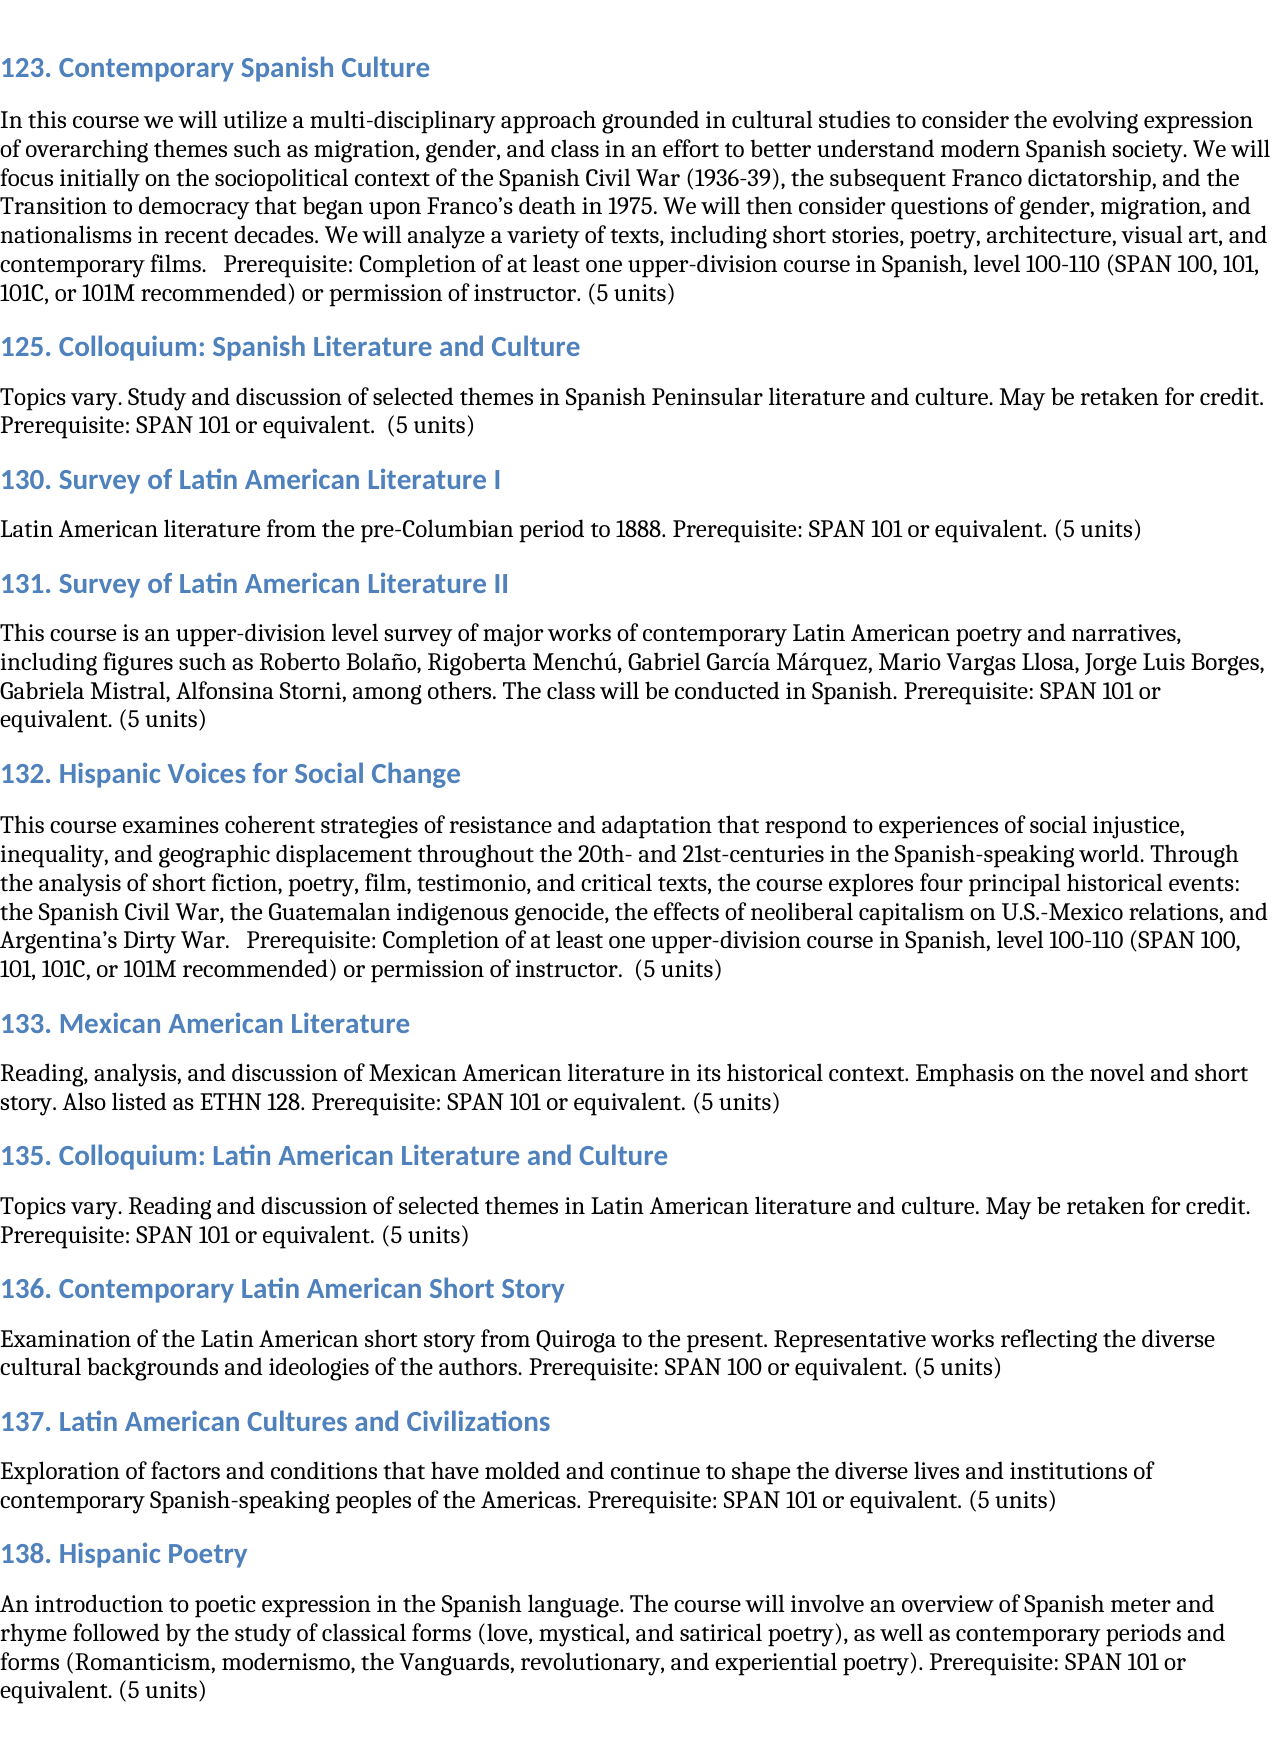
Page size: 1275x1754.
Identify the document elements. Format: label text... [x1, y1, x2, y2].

text Exploration of factors and conditions that have molded and continue to shape the diverse lives and institutions of contemporary Spanish-speaking peoples of the Americas. Prerequisite: SPAN 101 or equivalent. (5 units) [0, 1457, 1275, 1515]
subtitle 123. Contemporary Spanish Culture [0, 49, 1275, 85]
text This course is an upper-division level survey of major works of contemporary Latin American poetry and narratives, including figures such as Roberto Bolaño, Rigoberta Menchú, Gabriel García Márquez, Mario Vargas Llosa, Jorge Luis Borges, Gabriela Mistral, Alfonsina Storni, among others. The class will be conducted in Spanish. Prerequisite: SPAN 101 or equivalent. (5 units) [0, 619, 1275, 734]
text Topics vary. Reading and discussion of selected themes in Latin American literature and culture. May be retaken for credit. Prerequisite: SPAN 101 or equivalent. (5 units) [0, 1192, 1275, 1249]
subtitle 135. Colloquium: Latin American Literature and Culture [0, 1137, 1275, 1173]
text Examination of the Latin American short story from Quiroga to the present. Representative works reflecting the diverse cultural backgrounds and ideologies of the authors. Prerequisite: SPAN 100 or equivalent. (5 units) [0, 1324, 1275, 1382]
text Topics vary. Study and discussion of selected themes in Spanish Peninsular literature and culture. May be retaken for credit. Prerequisite: SPAN 101 or equivalent. (5 units) [0, 382, 1275, 440]
subtitle 132. Hispanic Voices for Social Change [0, 755, 1275, 791]
text An introduction to poetic expression in the Spanish language. The course will involve an overview of Spanish meter and rhyme followed by the study of classical forms (love, mystical, and satirical poetry), as well as contemporary periods and forms (Romanticism, modernismo, the Vanguards, revolutionary, and experiential poetry). Prerequisite: SPAN 101 or equivalent. (5 units) [0, 1590, 1275, 1705]
subtitle 136. Contemporary Latin American Short Story [0, 1270, 1275, 1306]
text Latin American literature from the pre-Columbian period to 1888. Prerequisite: SPAN 101 or equivalent. (5 units) [0, 515, 1275, 544]
text Reading, analysis, and discussion of Mexican American literature in its historical context. Emphasis on the novel and short story. Also listed as ETHN 128. Prerequisite: SPAN 101 or equivalent. (5 units) [0, 1059, 1275, 1117]
subtitle 137. Latin American Cultures and Civilizations [0, 1403, 1275, 1438]
subtitle 138. Hispanic Poetry [0, 1536, 1275, 1571]
subtitle 131. Survey of Latin American Literature II [0, 565, 1275, 600]
text In this course we will utilize a multi-disciplinary approach grounded in cultural studies to consider the evolving expression of overarching themes such as migration, gender, and class in an effort to better understand modern Spanish society. We will focus initially on the sociopolitical context of the Spanish Civil War (1936-39), the subsequent Franco dictatorship, and the Transition to democracy that began upon Franco’s death in 1975. We will then consider questions of gender, migration, and nationalisms in recent decades. We will analyze a variety of texts, including short stories, poetry, architecture, visual art, and contemporary films. Prerequisite: Completion of at least one upper-division course in Spanish, level 100-110 (SPAN 100, 101, 101C, or 101M recommended) or permission of instructor. (5 units) [0, 106, 1275, 307]
subtitle 133. Mexican American Literature [0, 1005, 1275, 1040]
text This course examines coherent strategies of resistance and adaptation that respond to experiences of social injustice, inequality, and geographic displacement throughout the 20th- and 21st-centuries in the Spanish-speaking world. Through the analysis of short fiction, poetry, film, testimonio, and critical texts, the course explores four principal historical events: the Spanish Civil War, the Guatemalan indigenous genocide, the effects of neoliberal capitalism on U.S.-Mexico relations, and Argentina’s Dirty War. Prerequisite: Completion of at least one upper-division course in Spanish, level 100-110 (SPAN 100, 101, 101C, or 101M recommended) or permission of instructor. (5 units) [0, 811, 1275, 984]
subtitle 125. Colloquium: Spanish Literature and Culture [0, 328, 1275, 364]
subtitle 130. Survey of Latin American Literature I [0, 461, 1275, 496]
